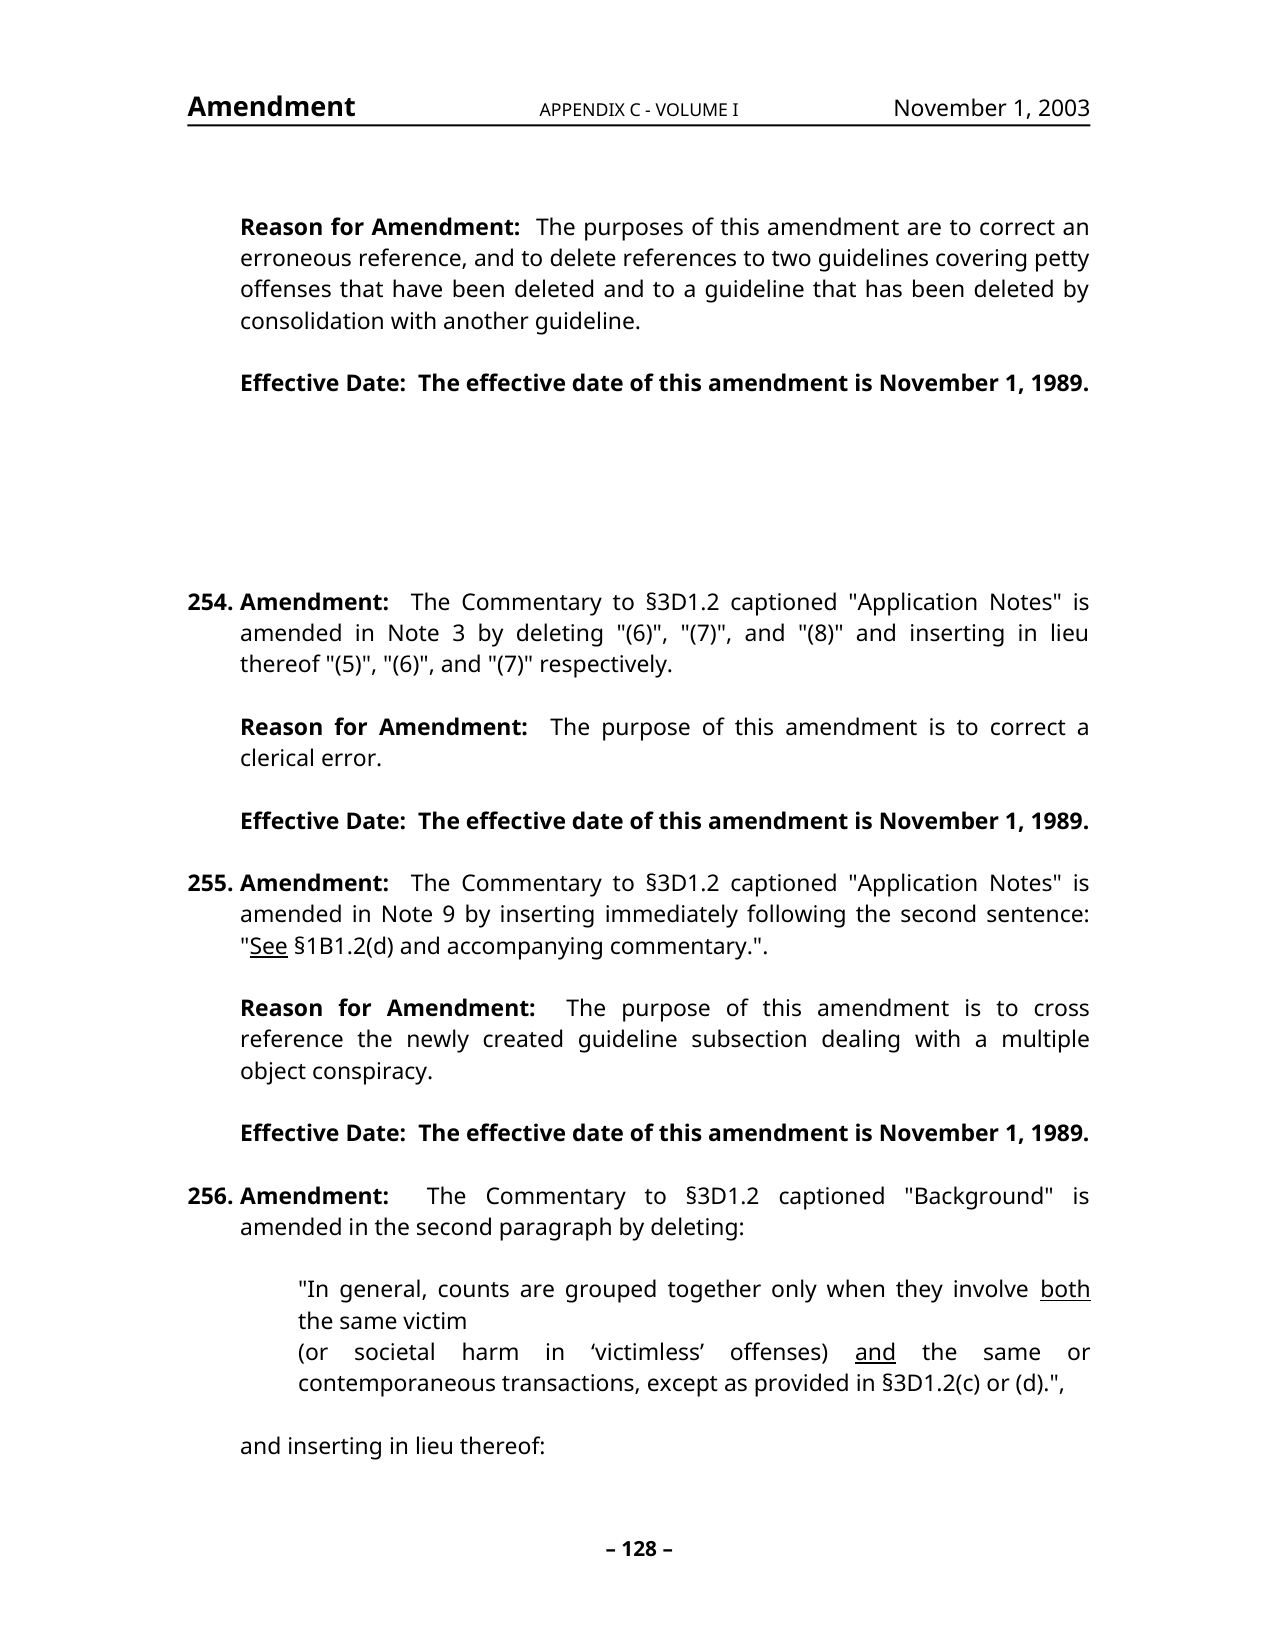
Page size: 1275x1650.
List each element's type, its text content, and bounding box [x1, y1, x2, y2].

text 254. Amendment: The Commentary to §3D1.2 captioned "Application Notes" is amended in Note 3 by deleting "(6)", "(7)", and "(8)" and inserting in lieu thereof "(5)", "(6)", and "(7)" respectively. [187, 586, 1091, 680]
text Reason for Amendment: The purposes of this amendment are to correct an erroneous reference, and to delete references to two guidelines covering petty offenses that have been deleted and to a guideline that has been deleted by consolidation with another guideline. [240, 211, 1091, 336]
text Effective Date: The effective date of this amendment is November 1, 1989. [240, 367, 1091, 398]
text (or societal harm in ‘victimless’ offenses) and the same or contemporaneous transactions, except as provided in §3D1.2(c) or (d).", [298, 1336, 1091, 1398]
text 256. Amendment: The Commentary to §3D1.2 captioned "Background" is amended in the second paragraph by deleting: [187, 1180, 1091, 1242]
text 255. Amendment: The Commentary to §3D1.2 captioned "Application Notes" is amended in Note 9 by inserting immediately following the second sentence: "See §1B1.2(d) and accompanying commentary.". [187, 867, 1091, 961]
text "In general, counts are grouped together only when they involve both the same victim [298, 1273, 1091, 1336]
text and inserting in lieu thereof: [240, 1430, 1091, 1461]
text Reason for Amendment: The purpose of this amendment is to cross reference the newly created guideline subsection dealing with a multiple object conspiracy. [240, 992, 1091, 1086]
text Reason for Amendment: The purpose of this amendment is to correct a clerical error. [240, 711, 1091, 773]
text Effective Date: The effective date of this amendment is November 1, 1989. [240, 1117, 1091, 1148]
text Effective Date: The effective date of this amendment is November 1, 1989. [240, 805, 1091, 836]
